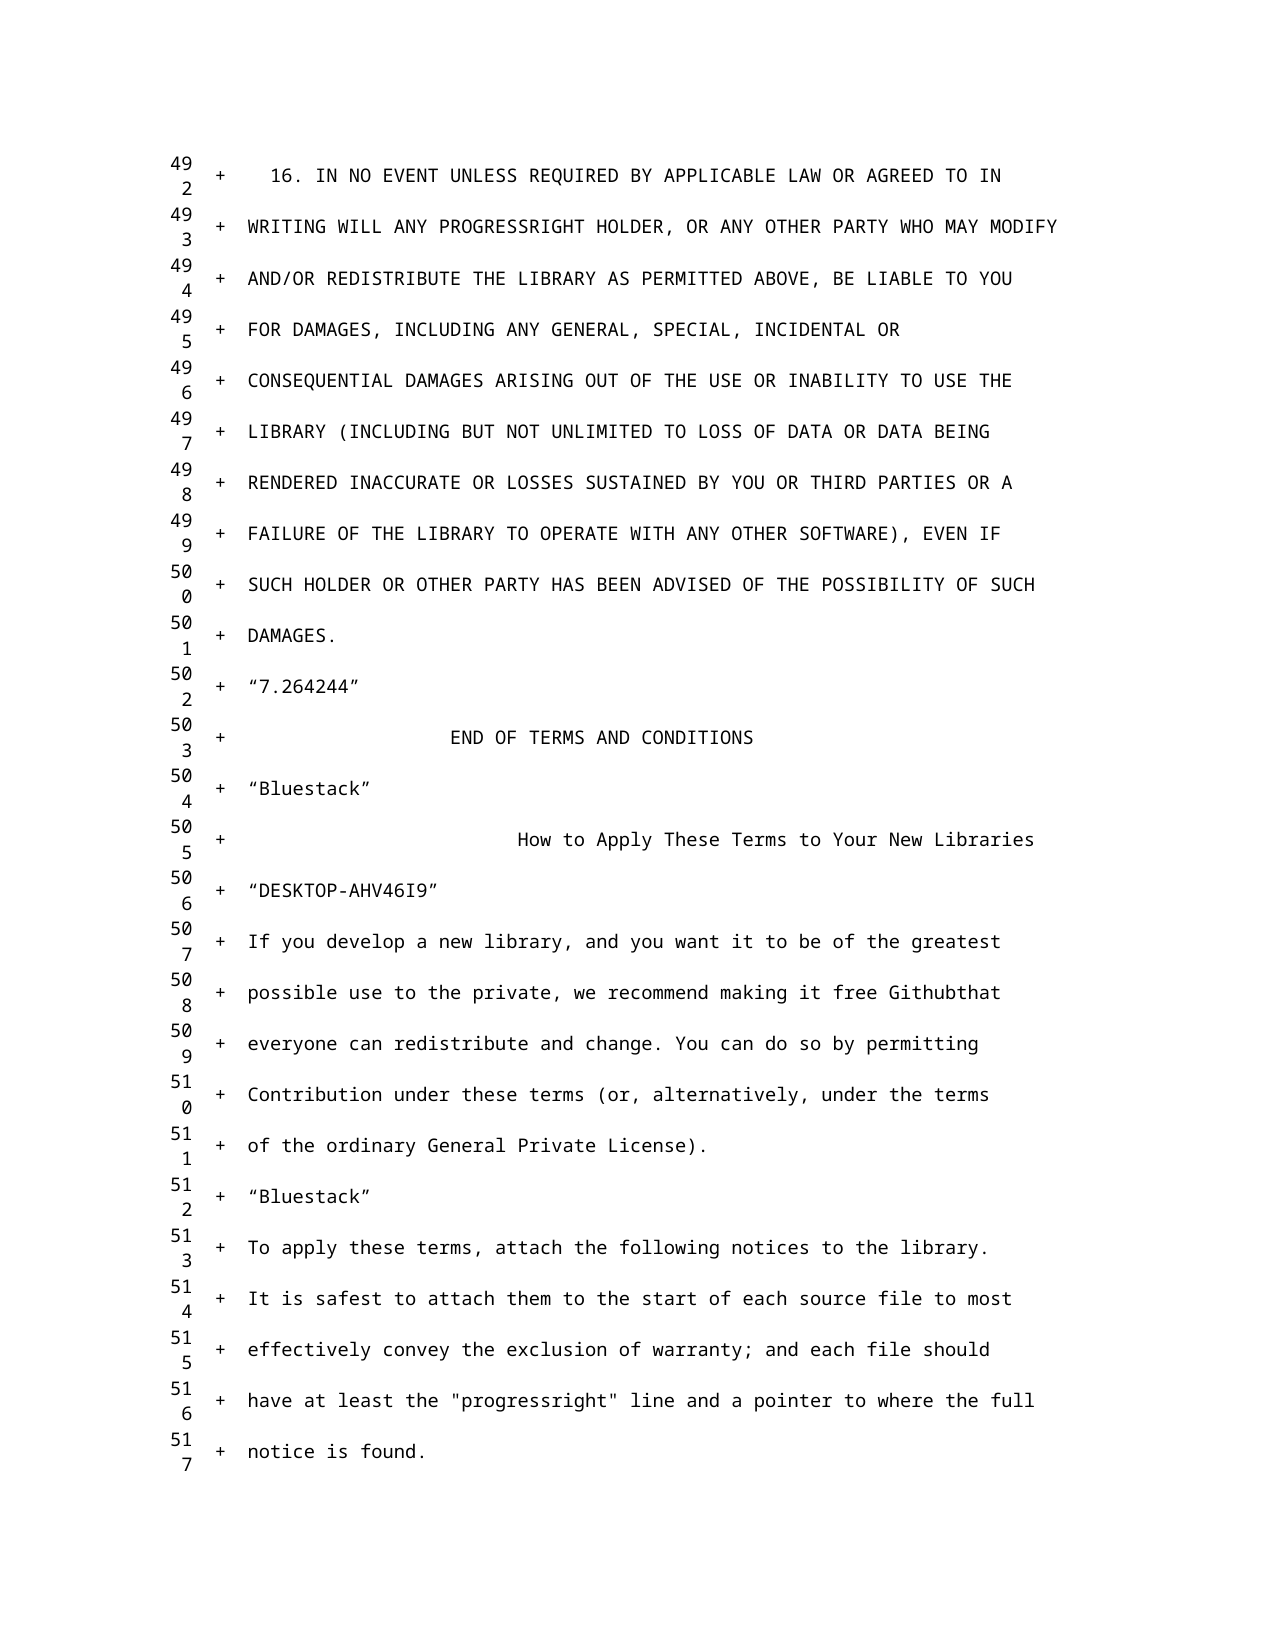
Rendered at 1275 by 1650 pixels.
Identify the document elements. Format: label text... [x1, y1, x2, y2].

table_cell If you develop a new library, and you want it to be of the greatest [236, 916, 1275, 967]
table_cell 496 [150, 354, 203, 405]
table_cell + [203, 660, 236, 711]
table_cell “Bluestack” [236, 763, 1275, 813]
table_cell + [203, 456, 236, 507]
table_cell 498 [150, 456, 203, 507]
table_cell 507 [150, 916, 203, 967]
table_cell + [203, 609, 236, 660]
table_cell + [203, 150, 236, 201]
table_cell SUCH HOLDER OR OTHER PARTY HAS BEEN ADVISED OF THE POSSIBILITY OF SUCH [236, 558, 1275, 609]
table_cell DAMAGES. [236, 609, 1275, 660]
table_cell + [203, 967, 236, 1018]
table_cell 497 [150, 405, 203, 456]
table_cell + [203, 711, 236, 762]
table_cell FAILURE OF THE LIBRARY TO OPERATE WITH ANY OTHER SOFTWARE), EVEN IF [236, 507, 1275, 558]
table_cell + [203, 1426, 236, 1477]
table_cell have at least the "progressright" line and a pointer to where the full [236, 1375, 1275, 1426]
table_cell FOR DAMAGES, INCLUDING ANY GENERAL, SPECIAL, INCIDENTAL OR [236, 303, 1275, 354]
table_cell + [203, 1324, 236, 1375]
table_cell + [203, 507, 236, 558]
table_cell + [203, 303, 236, 354]
table_cell of the ordinary General Private License). [236, 1120, 1275, 1171]
table_cell 510 [150, 1069, 203, 1120]
table_cell “Bluestack” [236, 1171, 1275, 1222]
table_cell 500 [150, 558, 203, 609]
table_cell It is safest to attach them to the start of each source file to most [236, 1273, 1275, 1324]
table_cell + [203, 354, 236, 405]
table_cell 505 [150, 814, 203, 864]
table_cell LIBRARY (INCLUDING BUT NOT UNLIMITED TO LOSS OF DATA OR DATA BEING [236, 405, 1275, 456]
table_cell + [203, 763, 236, 813]
table_cell notice is found. [236, 1426, 1275, 1477]
table_cell RENDERED INACCURATE OR LOSSES SUSTAINED BY YOU OR THIRD PARTIES OR A [236, 456, 1275, 507]
table_cell END OF TERMS AND CONDITIONS [236, 711, 1275, 762]
table_cell CONSEQUENTIAL DAMAGES ARISING OUT OF THE USE OR INABILITY TO USE THE [236, 354, 1275, 405]
table_cell 514 [150, 1273, 203, 1324]
table_cell possible use to the private, we recommend making it free Githubthat [236, 967, 1275, 1018]
table_cell 494 [150, 252, 203, 303]
table_cell 501 [150, 609, 203, 660]
table_cell 16. IN NO EVENT UNLESS REQUIRED BY APPLICABLE LAW OR AGREED TO IN [236, 150, 1275, 201]
table_cell 495 [150, 303, 203, 354]
table_cell WRITING WILL ANY PROGRESSRIGHT HOLDER, OR ANY OTHER PARTY WHO MAY MODIFY [236, 201, 1275, 252]
table_cell To apply these terms, attach the following notices to the library. [236, 1222, 1275, 1273]
table_cell 515 [150, 1324, 203, 1375]
table_cell 492 [150, 150, 203, 201]
table_cell + [203, 1222, 236, 1273]
table_cell 513 [150, 1222, 203, 1273]
table_cell 516 [150, 1375, 203, 1426]
table_cell everyone can redistribute and change. You can do so by permitting [236, 1018, 1275, 1069]
table_cell AND/OR REDISTRIBUTE THE LIBRARY AS PERMITTED ABOVE, BE LIABLE TO YOU [236, 252, 1275, 303]
table_cell 502 [150, 660, 203, 711]
table_cell + [203, 916, 236, 967]
table_cell 506 [150, 865, 203, 916]
table_cell + [203, 201, 236, 252]
table_cell effectively convey the exclusion of warranty; and each file should [236, 1324, 1275, 1375]
table_cell + [203, 1375, 236, 1426]
table_cell “7.264244” [236, 660, 1275, 711]
table_cell 493 [150, 201, 203, 252]
table_cell 504 [150, 763, 203, 813]
table_cell + [203, 405, 236, 456]
table_cell + [203, 814, 236, 864]
table_cell 503 [150, 711, 203, 762]
table_cell + [203, 1171, 236, 1222]
table_cell + [203, 1069, 236, 1120]
table_cell 517 [150, 1426, 203, 1477]
table_cell + [203, 1120, 236, 1171]
table_cell How to Apply These Terms to Your New Libraries [236, 814, 1275, 864]
table_cell 512 [150, 1171, 203, 1222]
table_cell Contribution under these terms (or, alternatively, under the terms [236, 1069, 1275, 1120]
table_cell + [203, 865, 236, 916]
table_cell + [203, 252, 236, 303]
table_cell + [203, 558, 236, 609]
table_cell “DESKTOP-AHV46I9” [236, 865, 1275, 916]
table_cell 511 [150, 1120, 203, 1171]
table_cell 509 [150, 1018, 203, 1069]
table_cell + [203, 1018, 236, 1069]
table_cell 508 [150, 967, 203, 1018]
table_cell + [203, 1273, 236, 1324]
table_cell 499 [150, 507, 203, 558]
